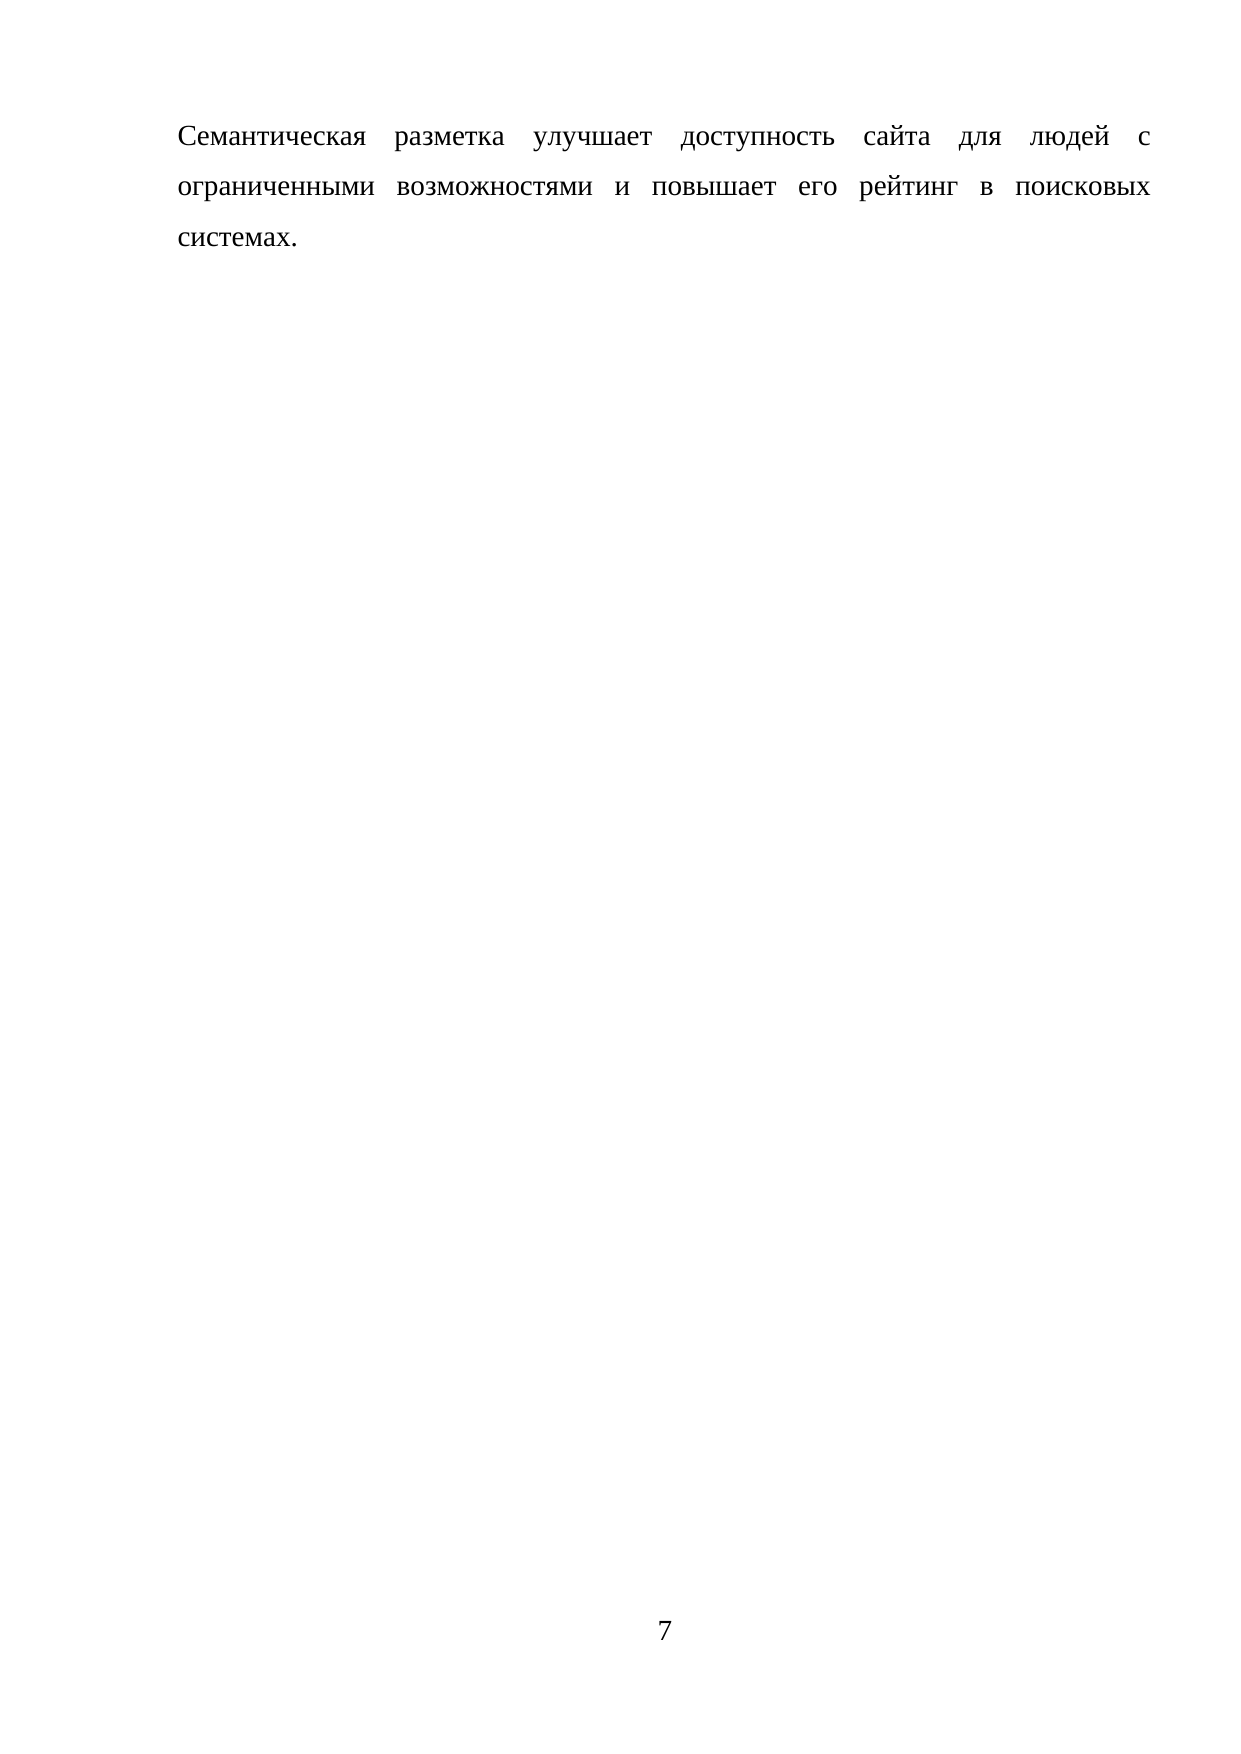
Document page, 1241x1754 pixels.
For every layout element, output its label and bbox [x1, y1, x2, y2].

text [177, 118, 1152, 252]
